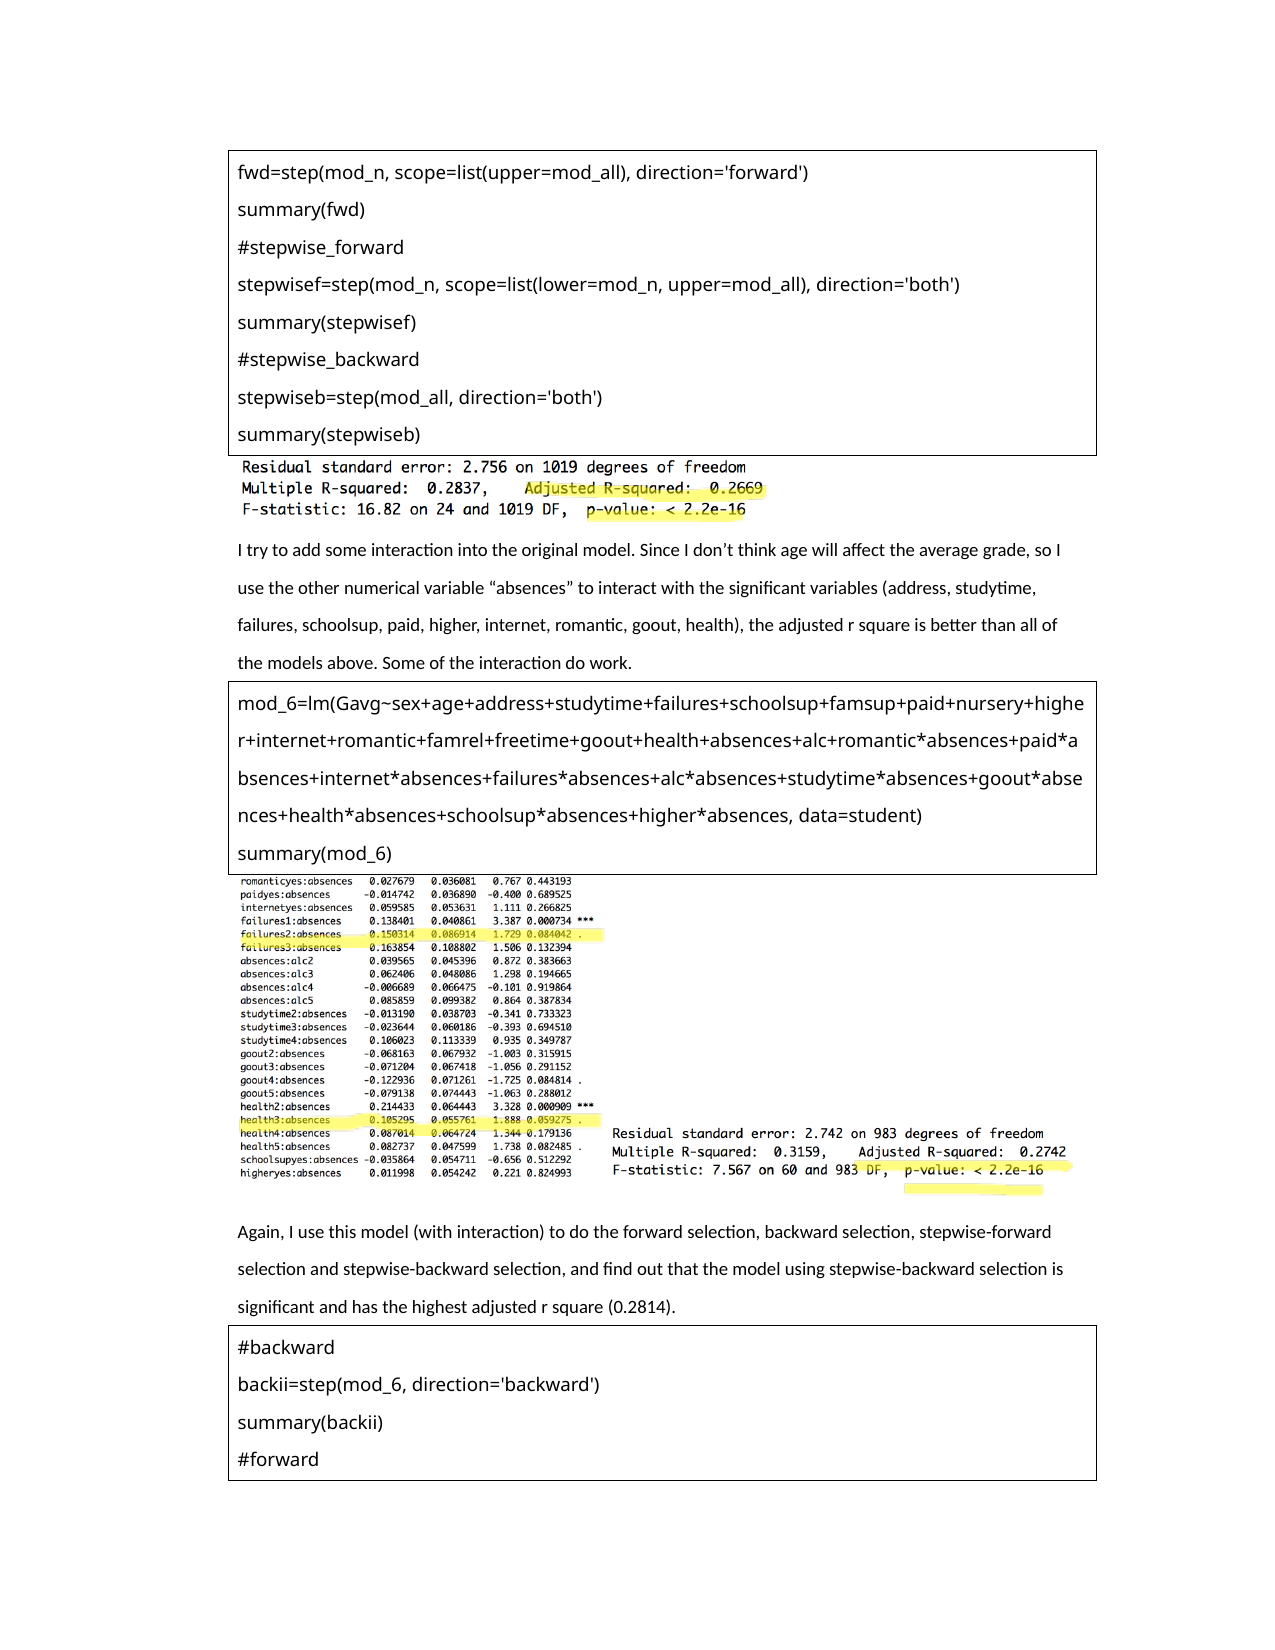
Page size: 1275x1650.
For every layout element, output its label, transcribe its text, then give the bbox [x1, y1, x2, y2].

text I try to add some interaction into the original model. Since I don’t think age will affect the average grade, so I use the other numerical variable “absences” to interact with the significant variables (address, studytime, failures, schoolsup, paid, higher, internet, romantic, goout, health), the adjusted r square is better than all of the models above. Some of the interaction do work. [237, 531, 1087, 681]
text stepwiseb=step(mod_all, direction='both') [229, 375, 1096, 412]
text summary(stepwiseb) [229, 412, 1096, 455]
picture [237, 456, 779, 523]
text summary(stepwisef) [229, 300, 1096, 337]
text mod_6=lm(Gavg~sex+age+address+studytime+failures+schoolsup+famsup+paid+nursery+higher+internet+romantic+famrel+freetime+goout+health+absences+alc+romantic*absences+paid*absences+internet*absences+failures*absences+alc*absences+studytime*absences+goout*absences+health*absences+schoolsup*absences+higher*absences, data=student) [229, 682, 1096, 831]
text #stepwise_forward [229, 225, 1096, 262]
text stepwisef=step(mod_n, scope=list(lower=mod_n, upper=mod_all), direction='both') [229, 262, 1096, 300]
text summary(backii) [229, 1400, 1096, 1437]
text fwd=step(mod_n, scope=list(upper=mod_all), direction='forward') [229, 151, 1096, 187]
text #stepwise_backward [229, 337, 1096, 375]
text summary(fwd) [229, 187, 1096, 225]
text backii=step(mod_6, direction='backward') [229, 1362, 1096, 1400]
text Again, I use this model (with interaction) to do the forward selection, backward selection, stepwise-forward selection and stepwise-backward selection, and find out that the model using stepwise-backward selection is significant and has the highest adjusted r square (0.2814). [237, 1212, 1087, 1325]
text #backward [229, 1326, 1096, 1362]
text #forward [229, 1437, 1096, 1480]
text summary(mod_6) [229, 831, 1096, 874]
picture [237, 875, 1078, 1197]
